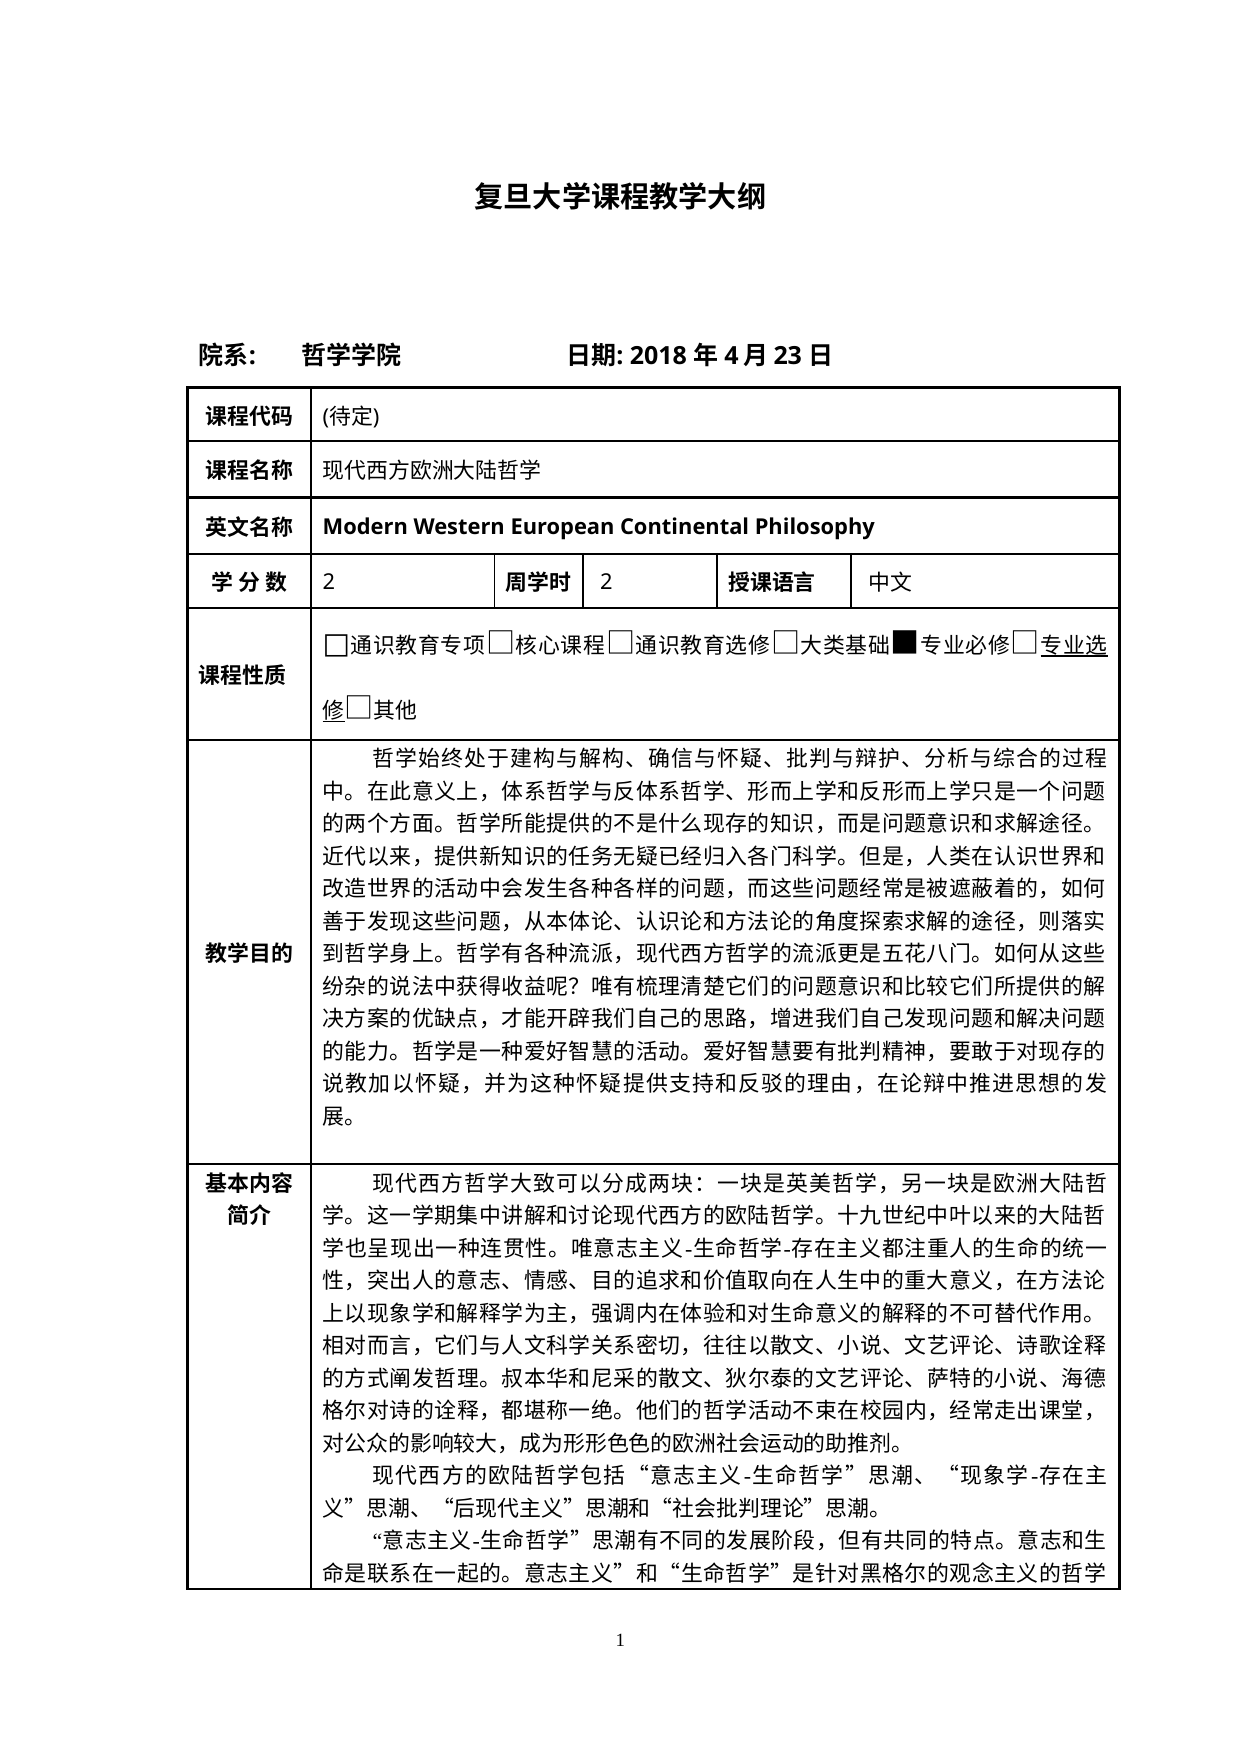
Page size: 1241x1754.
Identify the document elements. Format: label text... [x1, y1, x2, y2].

table_header 院系: 哲学学院 日期: 2018 年 4月23 日 [188, 227, 1119, 386]
table_cell 中文 [852, 555, 1118, 607]
table_cell 学 分 数 [189, 555, 310, 607]
table_cell 哲学始终处于建构与解构、确信与怀疑、批判与辩护、分析与综合的过程中。在此意义上，体系哲学与反体系哲学、形而上学和反形而上学只是一个问题的两个方面。哲学所能提供的不是什么现存的知识，而是问题意识和求解途径。近代以来，提供新知识的任务无疑已经归入各门科学。但是，人类在认识世界和改造世界的活动中会发生各种各样的问题，而这些问题经常是被遮蔽着的，如何善于发现这些问题，从本体论、认识论和方法论的角度探索求解的途径，则落实到哲学身上。哲学有各种流派，现代西方哲学的流派更是五花八门。如何从这些纷杂的说法中获得收益呢？唯有梳理清楚它们的问题意识和比较它们所提供的解决方案的优缺点，才能开辟我们自己的思路，增进我们自己发现问题和解决问题的能力。哲学是一种爱好智慧的活动。爱好智慧要有批判精神，要敢于对现存的说教加以怀疑，并为这种怀疑提供支持和反驳的理由，在论辩中推进思想的发展。 [312, 741, 1118, 1163]
table_cell 周学时 [495, 555, 582, 607]
table_cell 2 [312, 555, 494, 607]
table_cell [312, 1165, 1118, 1588]
table_cell 英文名称 [189, 499, 310, 553]
table_cell 2 [584, 555, 716, 607]
table_cell □通识教育专项□核心课程□通识教育选修□大类基础■专业必修□专业选修□其他 [312, 609, 1118, 739]
table_cell 教学目的 [189, 741, 310, 1163]
table_cell 基本内容简介 [189, 1165, 310, 1588]
text 复旦大学课程教学大纲 [187, 162, 1053, 227]
table_cell 授课语言 [718, 555, 850, 607]
table_cell (待定) [312, 389, 1118, 440]
table_cell 课程名称 [189, 442, 310, 496]
table_cell 课程代码 [189, 389, 310, 440]
table_cell 现代西方欧洲大陆哲学 [312, 442, 1118, 496]
table_cell Modern Western European Continental Philosophy [312, 499, 1118, 553]
table_cell 课程性质 [189, 609, 310, 739]
